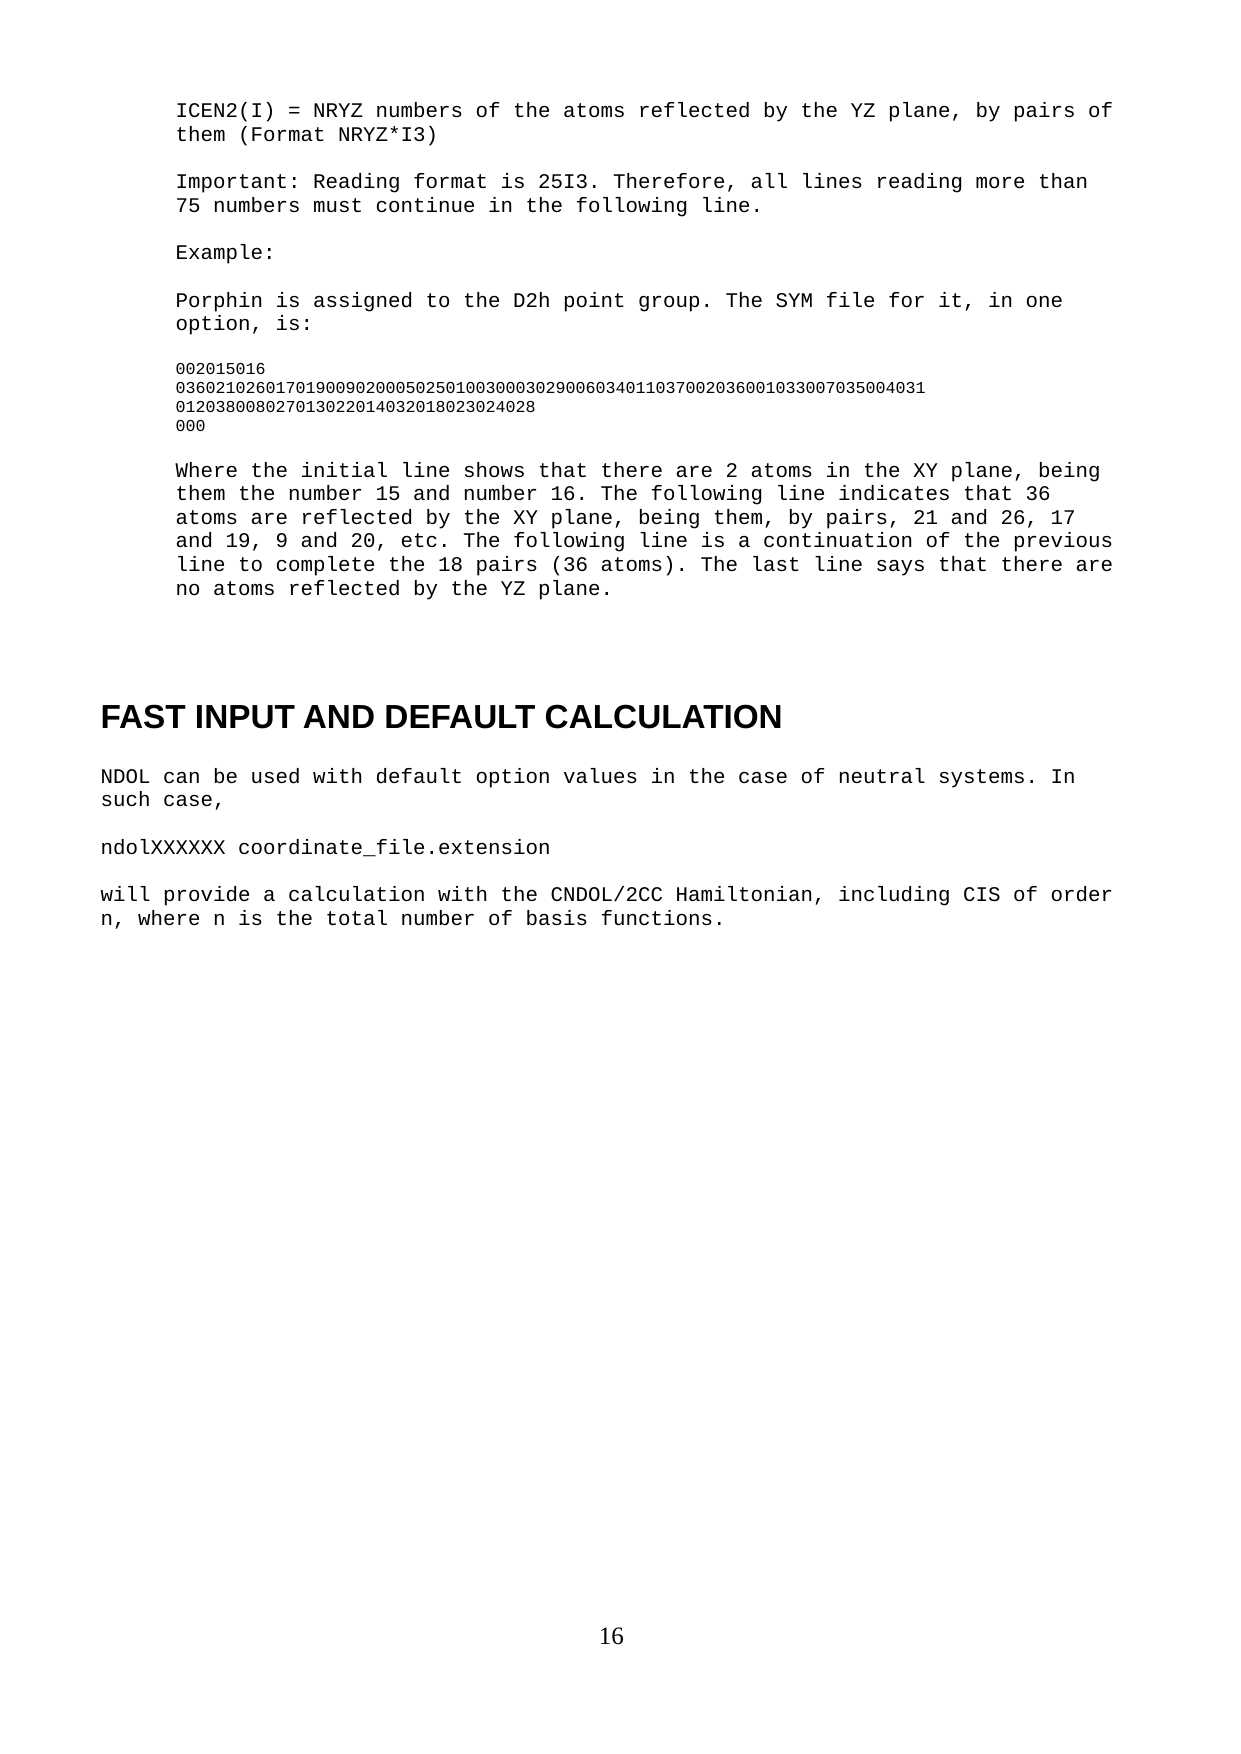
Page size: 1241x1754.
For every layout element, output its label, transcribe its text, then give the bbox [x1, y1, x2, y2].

text Important: Reading format is 25I3. Therefore, all lines reading more than 75 numbers must continue in the following line. [175, 171, 1122, 219]
text will provide a calculation with the CNDOL/2CC Hamiltonian, including CIS of order n, where n is the total number of basis functions. [100, 884, 1122, 931]
text Example: [175, 242, 1122, 266]
text NDOL can be used with default option values in the case of neutral systems. In such case, [100, 766, 1122, 813]
text 012038008027013022014032018023024028 [175, 398, 1122, 417]
text 000 [175, 417, 1122, 436]
text Where the initial line shows that there are 2 atoms in the XY plane, being them the number 15 and number 16. The following line indicates that 36 atoms are reflected by the XY plane, being them, by pairs, 21 and 26, 17 and 19, 9 and 20, etc. The following line is a continuation of the previous line to complete the 18 pairs (36 atoms). The last line says that there are no atoms reflected by the YZ plane. [175, 459, 1122, 601]
text Porphin is assigned to the D2h point group. The SYM file for it, in one option, is: [175, 289, 1122, 337]
text 002015016 [175, 361, 1122, 379]
text ndolXXXXXX coordinate_file.extension [100, 837, 1122, 860]
text ICEN2(I) = NRYZ numbers of the atoms reflected by the YZ plane, by pairs of them (Format NRYZ*I3) [175, 100, 1122, 148]
subtitle FAST INPUT AND DEFAULT CALCULATION [100, 697, 1122, 736]
text 036021026017019009020005025010030003029006034011037002036001033007035004031 [175, 379, 1122, 398]
